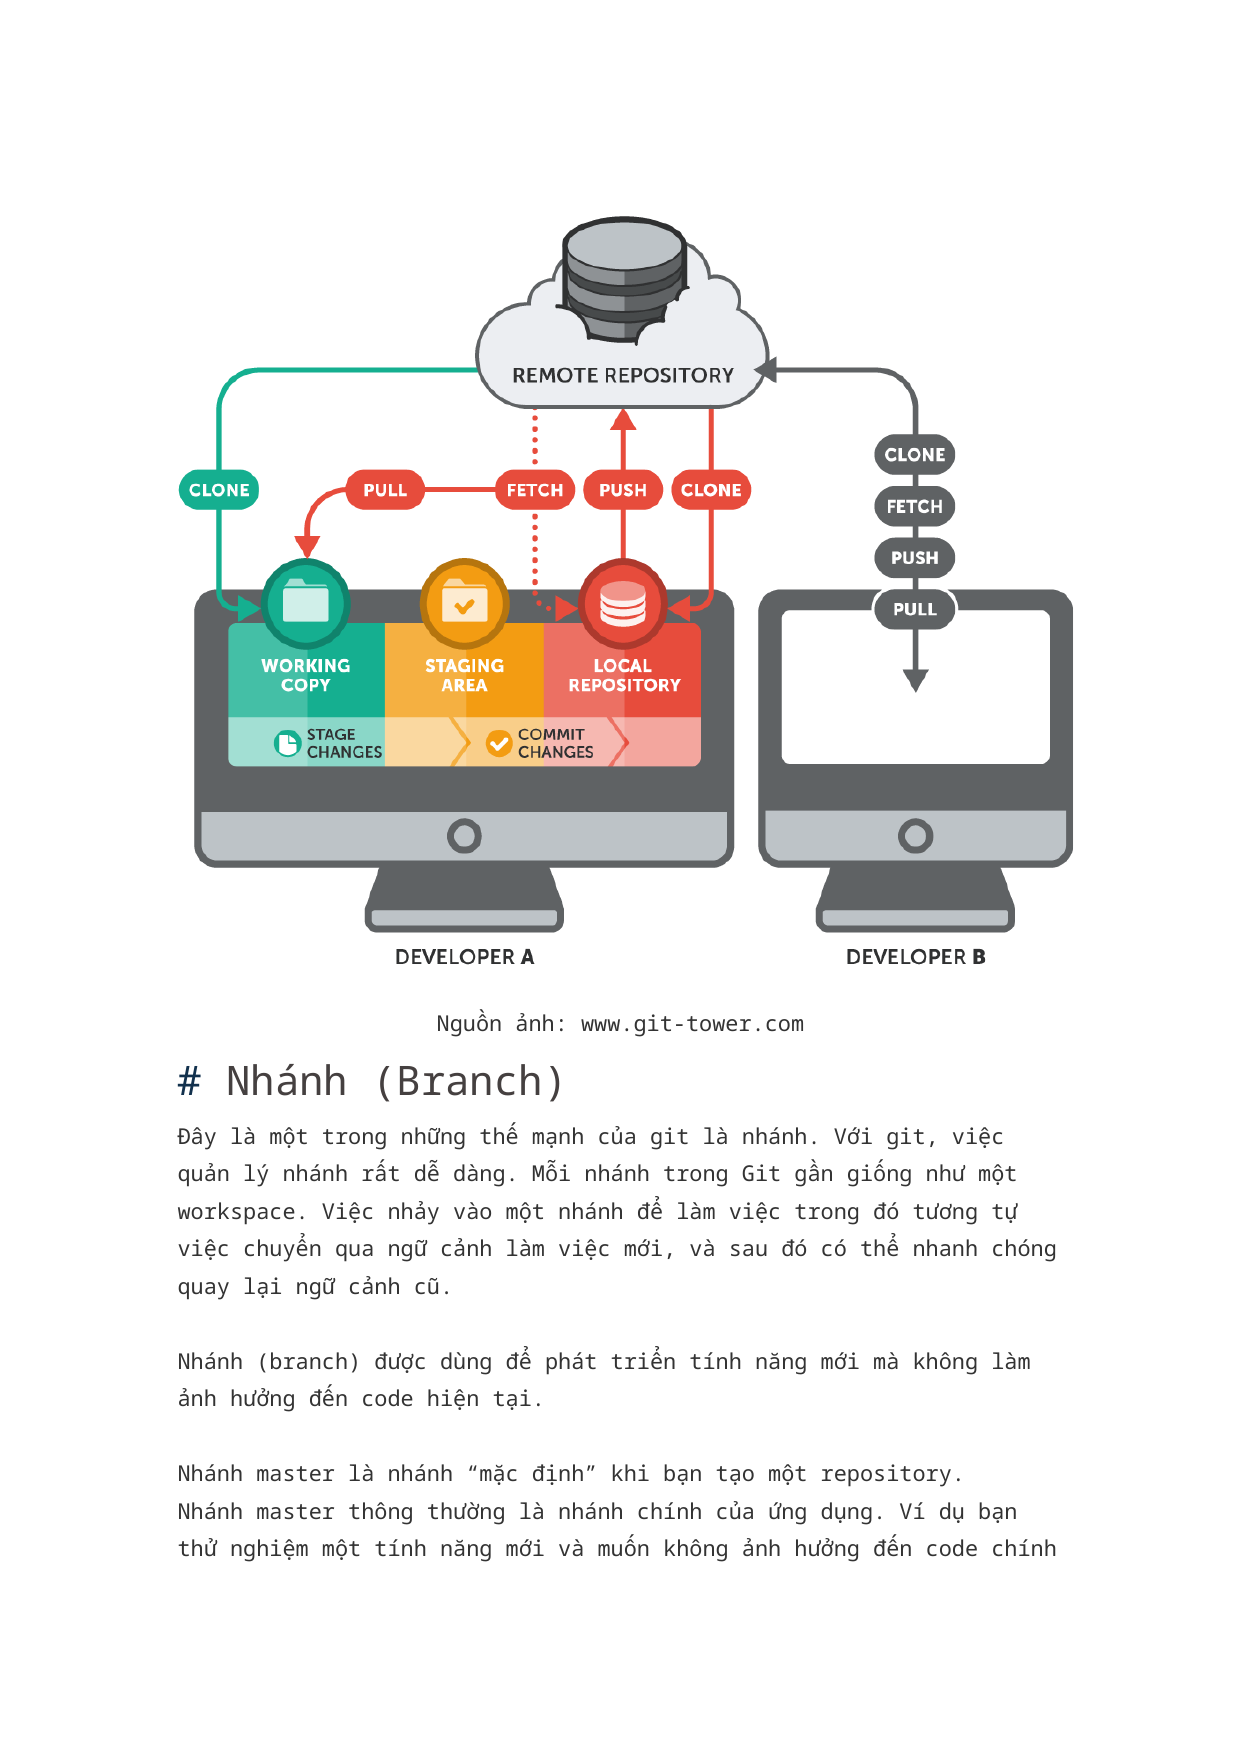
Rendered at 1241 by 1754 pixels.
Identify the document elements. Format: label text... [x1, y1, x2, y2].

text # Nhánh (Branch) [177, 1042, 1063, 1117]
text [177, 1117, 1063, 1567]
text Nguồn ảnh: www.git-tower.com [177, 1004, 1063, 1042]
picture [177, 216, 1074, 970]
